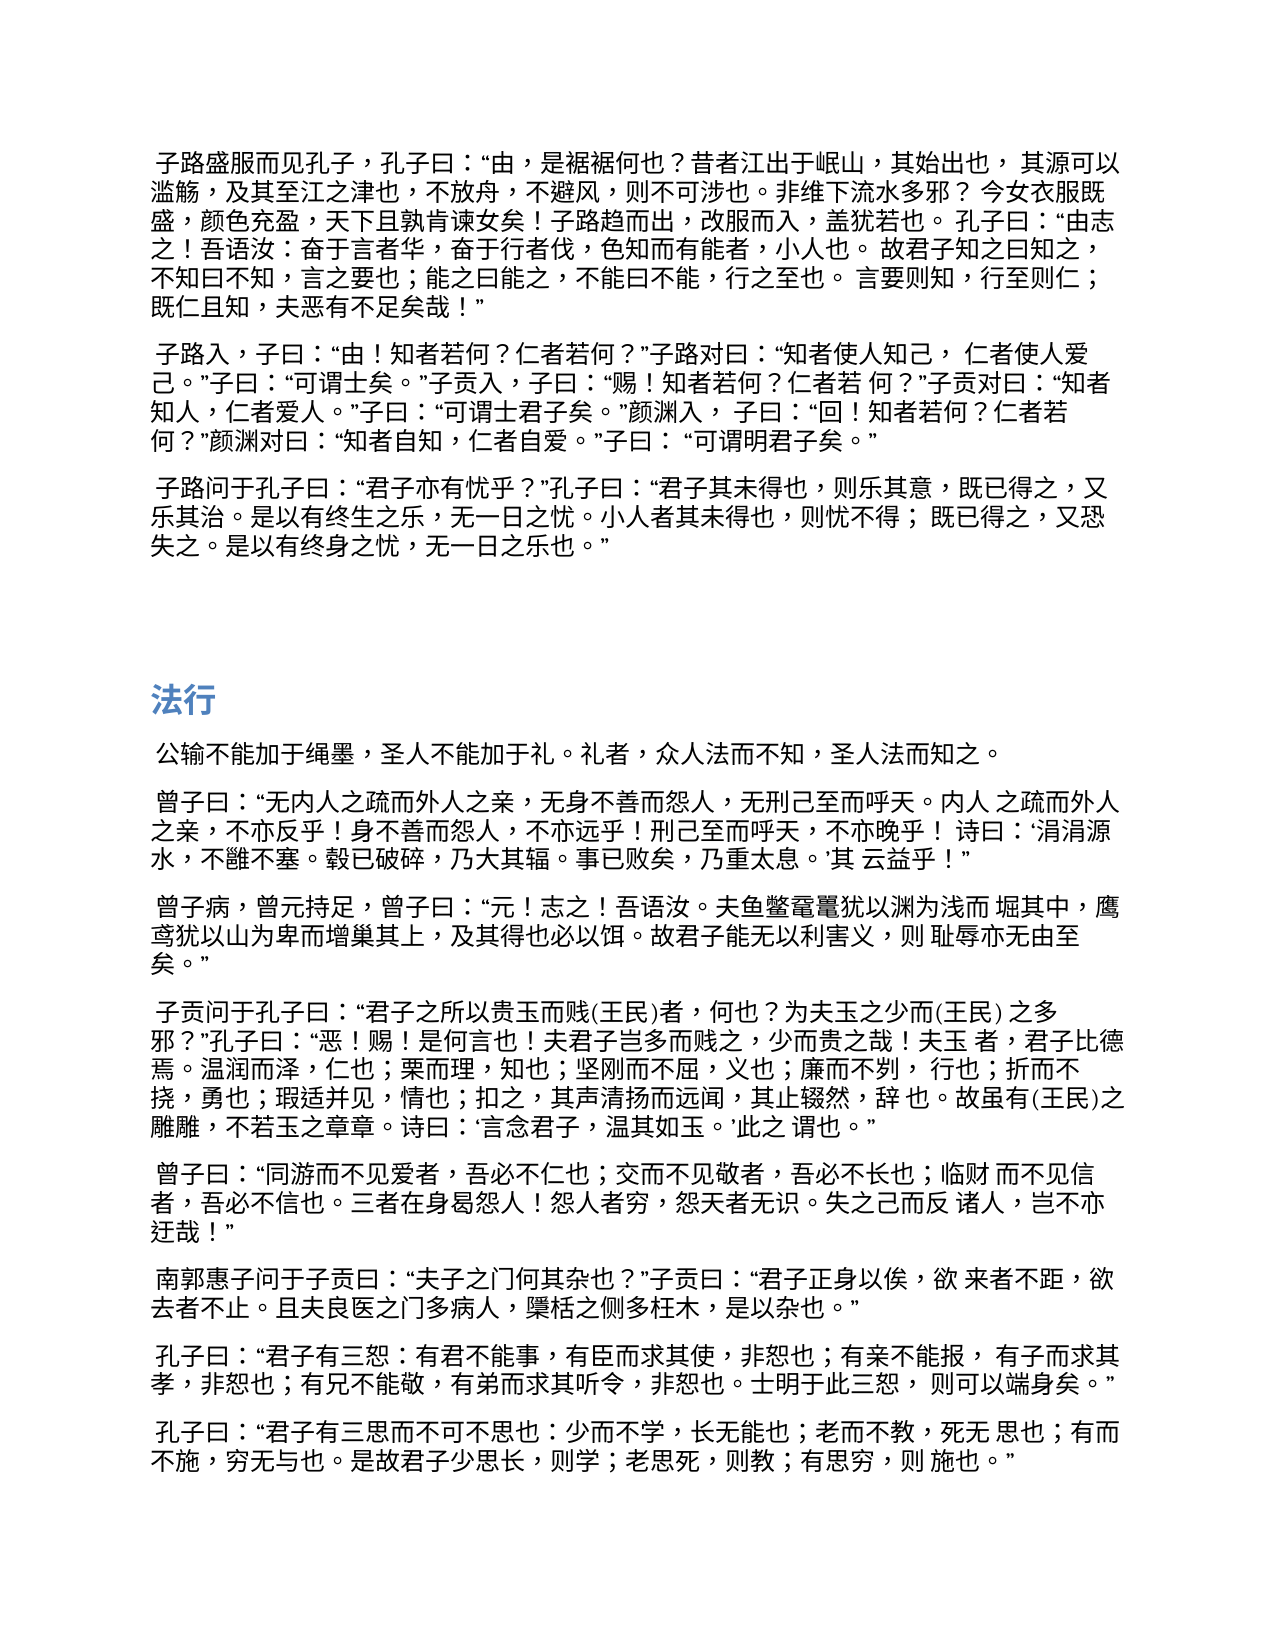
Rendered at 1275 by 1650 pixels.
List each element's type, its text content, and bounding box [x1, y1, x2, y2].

text 南郭惠子问于子贡曰：“夫子之门何其杂也？”子贡曰：“君子正身以俟，欲 来者不距，欲去者不止。且夫良医之门多病人，檃栝之侧多枉木，是以杂也。” [150, 1266, 1125, 1324]
subtitle 法行 [150, 677, 1125, 722]
text 子路问于孔子曰：“君子亦有忧乎？”孔子曰：“君子其未得也，则乐其意，既已得之，又乐其治。是以有终生之乐，无一日之忧。小人者其未得也，则忧不得； 既已得之，又恐失之。是以有终身之忧，无一日之乐也。” [150, 475, 1125, 561]
text 孔子曰：“君子有三思而不可不思也：少而不学，长无能也；老而不教，死无 思也；有而不施，穷无与也。是故君子少思长，则学；老思死，则教；有思穷，则 施也。” [150, 1419, 1125, 1476]
text 公输不能加于绳墨，圣人不能加于礼。礼者，众人法而不知，圣人法而知之。 [150, 741, 1125, 770]
text 子路入，子曰：“由！知者若何？仁者若何？”子路对曰：“知者使人知己， 仁者使人爱己。”子曰：“可谓士矣。”子贡入，子曰：“赐！知者若何？仁者若 何？”子贡对曰：“知者知人，仁者爱人。”子曰：“可谓士君子矣。”颜渊入， 子曰：“回！知者若何？仁者若何？”颜渊对曰：“知者自知，仁者自爱。”子曰： “可谓明君子矣。” [150, 341, 1125, 456]
text 孔子曰：“君子有三恕：有君不能事，有臣而求其使，非恕也；有亲不能报， 有子而求其孝，非恕也；有兄不能敬，有弟而求其听令，非恕也。士明于此三恕， 则可以端身矣。” [150, 1342, 1125, 1400]
text 曾子病，曾元持足，曾子曰：“元！志之！吾语汝。夫鱼鳖鼋鼍犹以渊为浅而 堀其中，鹰鸢犹以山为卑而增巢其上，及其得也必以饵。故君子能无以利害义，则 耻辱亦无由至矣。” [150, 894, 1125, 980]
text 子贡问于孔子曰：“君子之所以贵玉而贱(王民)者，何也？为夫玉之少而(王民) 之多邪？”孔子曰：“恶！赐！是何言也！夫君子岂多而贱之，少而贵之哉！夫玉 者，君子比德焉。温润而泽，仁也；栗而理，知也；坚刚而不屈，义也；廉而不刿， 行也；折而不挠，勇也；瑕适并见，情也；扣之，其声清扬而远闻，其止辍然，辞 也。故虽有(王民)之雕雕，不若玉之章章。诗曰：‘言念君子，温其如玉。’此之 谓也。” [150, 999, 1125, 1142]
text 曾子曰：“无内人之疏而外人之亲，无身不善而怨人，无刑己至而呼天。内人 之疏而外人之亲，不亦反乎！身不善而怨人，不亦远乎！刑己至而呼天，不亦晚乎！ 诗曰：‘涓涓源水，不雝不塞。毂已破碎，乃大其辐。事已败矣，乃重太息。’其 云益乎！” [150, 789, 1125, 875]
text 子路盛服而见孔子，孔子曰：“由，是裾裾何也？昔者江出于岷山，其始出也， 其源可以滥觞，及其至江之津也，不放舟，不避风，则不可涉也。非维下流水多邪？ 今女衣服既盛，颜色充盈，天下且孰肯谏女矣！子路趋而出，改服而入，盖犹若也。 孔子曰：“由志之！吾语汝：奋于言者华，奋于行者伐，色知而有能者，小人也。 故君子知之曰知之，不知曰不知，言之要也；能之曰能之，不能曰不能，行之至也。 言要则知，行至则仁；既仁且知，夫恶有不足矣哉！” [150, 150, 1125, 322]
text 曾子曰：“同游而不见爱者，吾必不仁也；交而不见敬者，吾必不长也；临财 而不见信者，吾必不信也。三者在身曷怨人！怨人者穷，怨天者无识。失之己而反 诸人，岂不亦迂哉！” [150, 1161, 1125, 1247]
